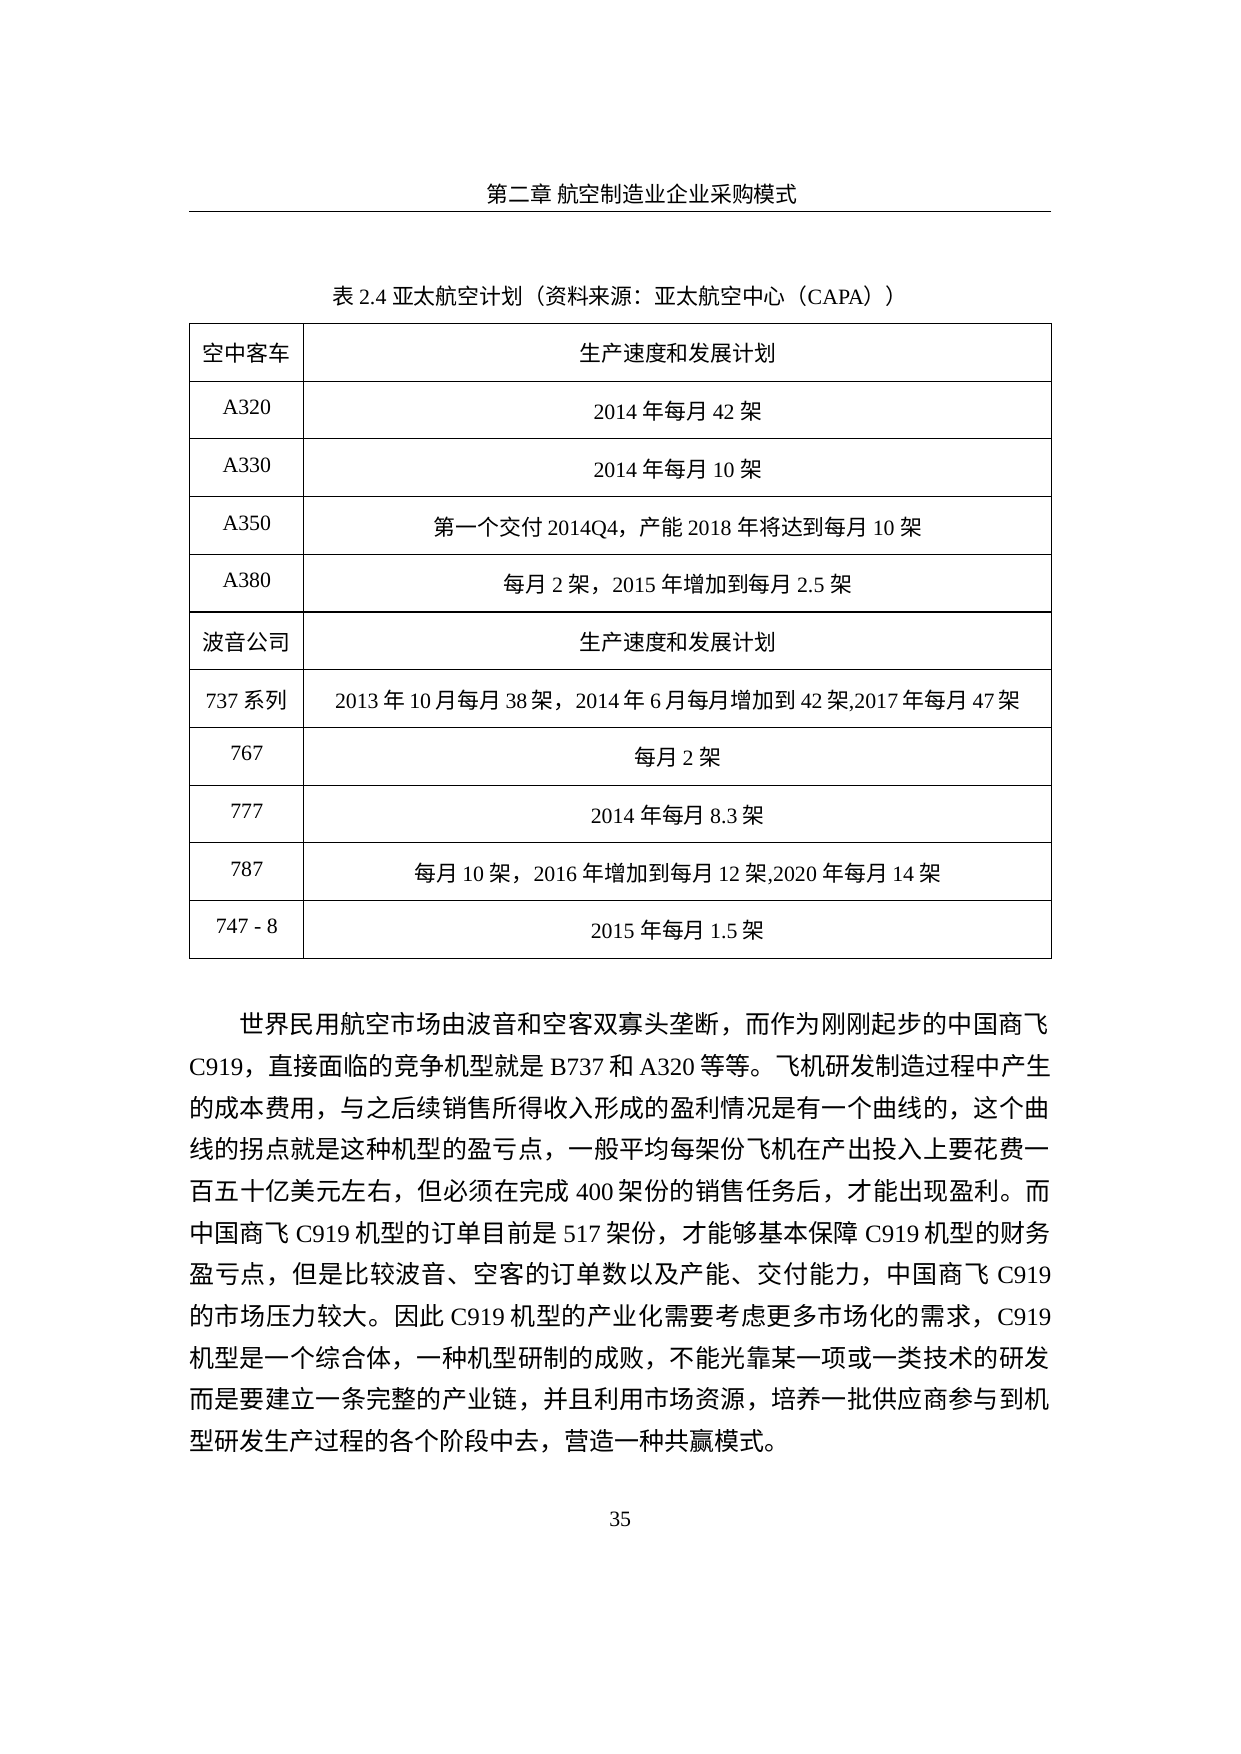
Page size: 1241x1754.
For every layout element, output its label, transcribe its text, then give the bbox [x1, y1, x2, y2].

table_cell A380 [190, 555, 303, 611]
table_cell 767 [190, 728, 303, 784]
table_cell 787 [190, 843, 303, 900]
table_cell 2014 年每月8.3 架 [304, 786, 1051, 842]
table_header 生产速度和发展计划 [304, 324, 1051, 381]
table_cell 每月10 架，2016 年增加到每月12 架,2020 年每月14 架 [304, 843, 1051, 900]
table_cell 波音公司 [190, 613, 303, 669]
table_cell 每月2 架，2015 年增加到每月2.5 架 [304, 555, 1051, 611]
table_cell 2014 年每月10 架 [304, 439, 1051, 496]
text 表2.4 亚太航空计划（资料来源：亚太航空中心（CAPA）） [189, 279, 1051, 310]
table_cell 第一个交付2014Q4，产能2018 年将达到每月10 架 [304, 497, 1051, 554]
table_cell 737 系列 [190, 670, 303, 727]
table_cell 747 - 8 [190, 901, 303, 958]
table_cell 每月2 架 [304, 728, 1051, 784]
text 世界民用航空市场由波音和空客双寡头垄断，而作为刚刚起步的中国商飞C919，直接面临的竞争机型就是B737和A320等等。飞机研发制造过程中产生的成本费用，与之后续销售所得收入形成的盈利情况是有一个曲线的，这个曲线的拐点就是这种机型的盈亏点，一般平均每架份飞机在产出投入上要花费一百五十亿美元左右，但必须在完成400架份的销售任务后，才能出现盈利。而中国商飞C919机型的订单目前是517架份，才能够基本保障C919机型的财务盈亏点，但是比较波音、空客的订单数以及产能、交付能力，中国商飞C919的市场压力较大。因此C919机型的产业化需要考虑更多市场化的需求，C919机型是一个综合体，一种机型研制的成败，不能光靠某一项或一类技术的研发，而是要建立一条完整的产业链，并且利用市场资源，培养一批供应商参与到机型研发生产过程的各个阶段中去，营造一种共赢模式。 [189, 1000, 1051, 1459]
table_header 空中客车 [190, 324, 303, 381]
table_cell 777 [190, 786, 303, 842]
table_cell 生产速度和发展计划 [304, 613, 1051, 669]
table_cell 2015 年每月1.5 架 [304, 901, 1051, 958]
table_cell 2014 年每月42 架 [304, 382, 1051, 438]
table_cell A320 [190, 382, 303, 438]
table_cell 2013年10月每月38架，2014年6月每月增加到42架,2017年每月47架 [304, 670, 1051, 727]
table_cell A350 [190, 497, 303, 554]
table_cell A330 [190, 439, 303, 496]
